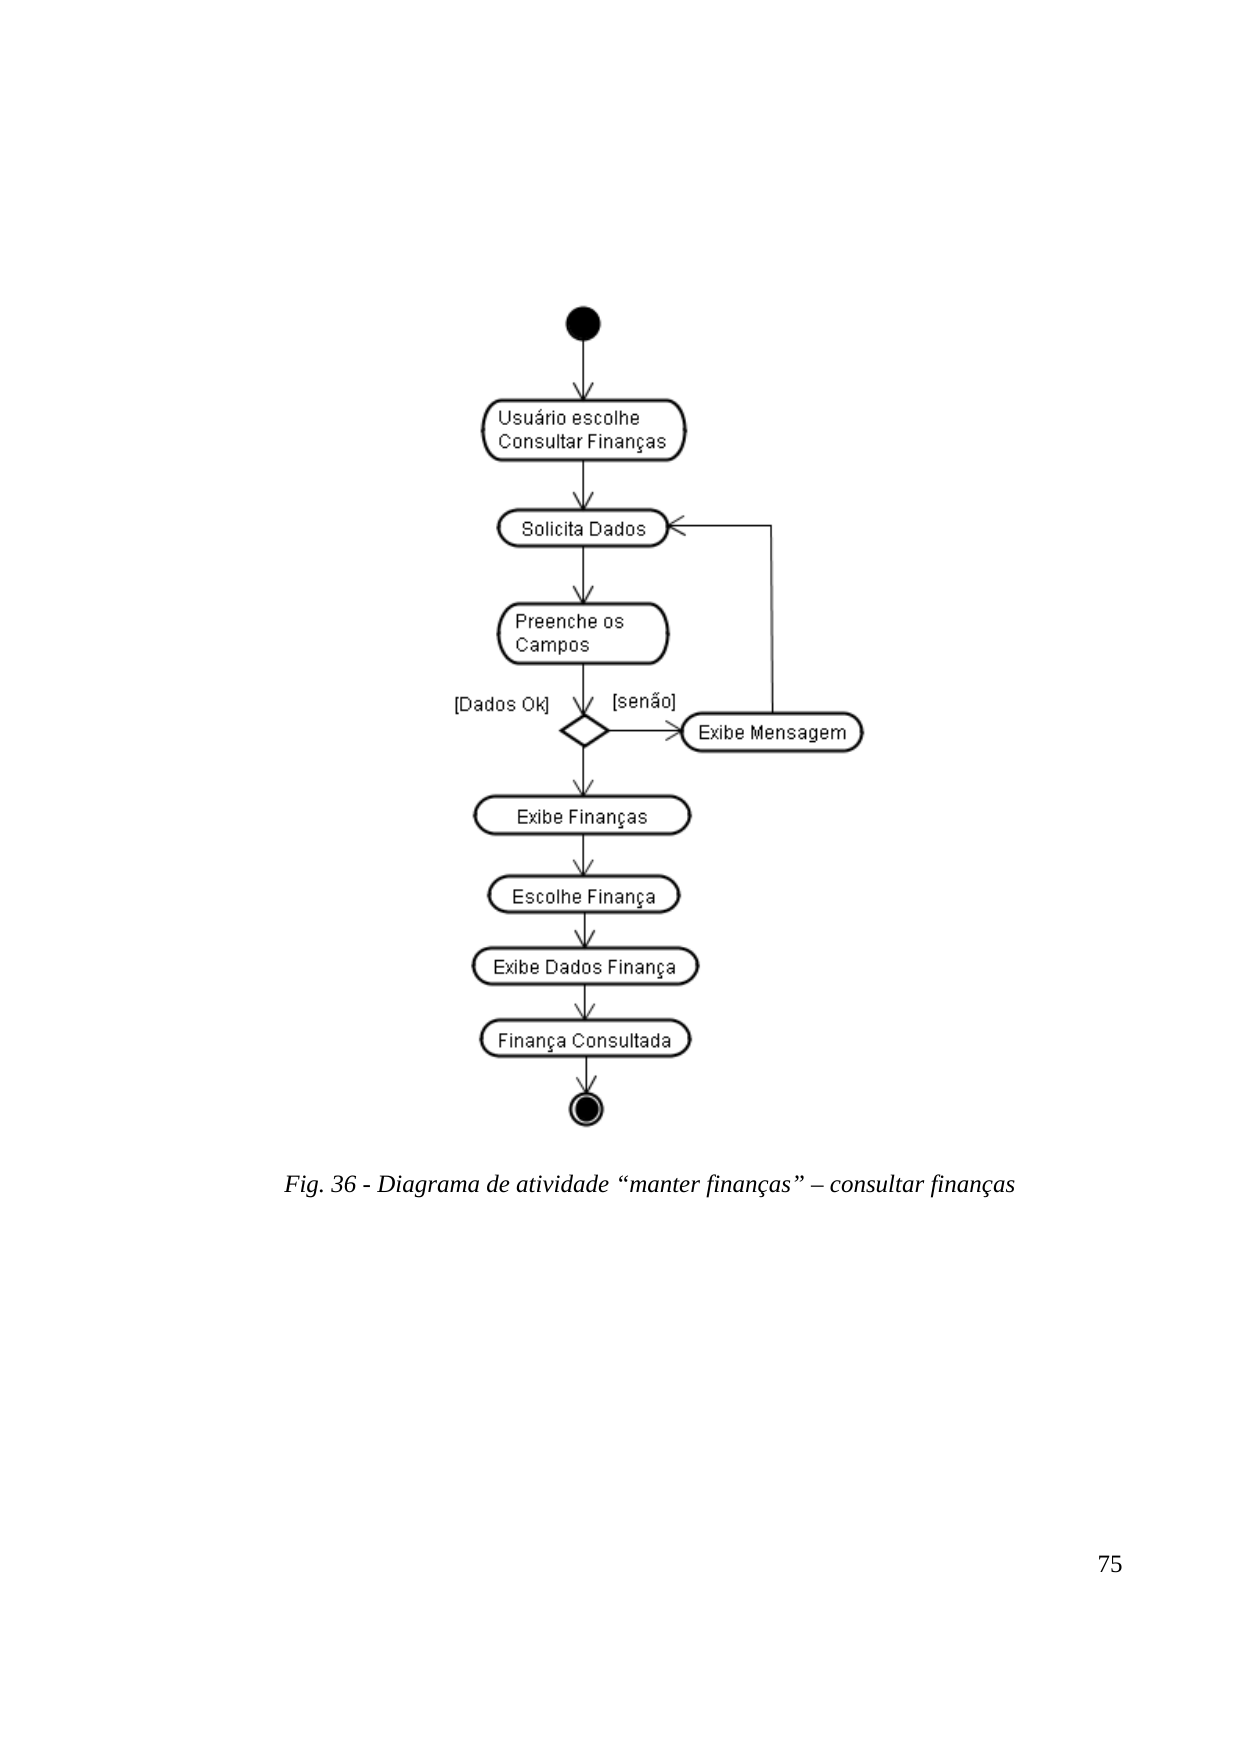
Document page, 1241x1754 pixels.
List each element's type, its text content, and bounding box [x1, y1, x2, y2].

text Fig. 36 - Diagrama de atividade “manter finanças” – consultar finanças [177, 1169, 1122, 1198]
